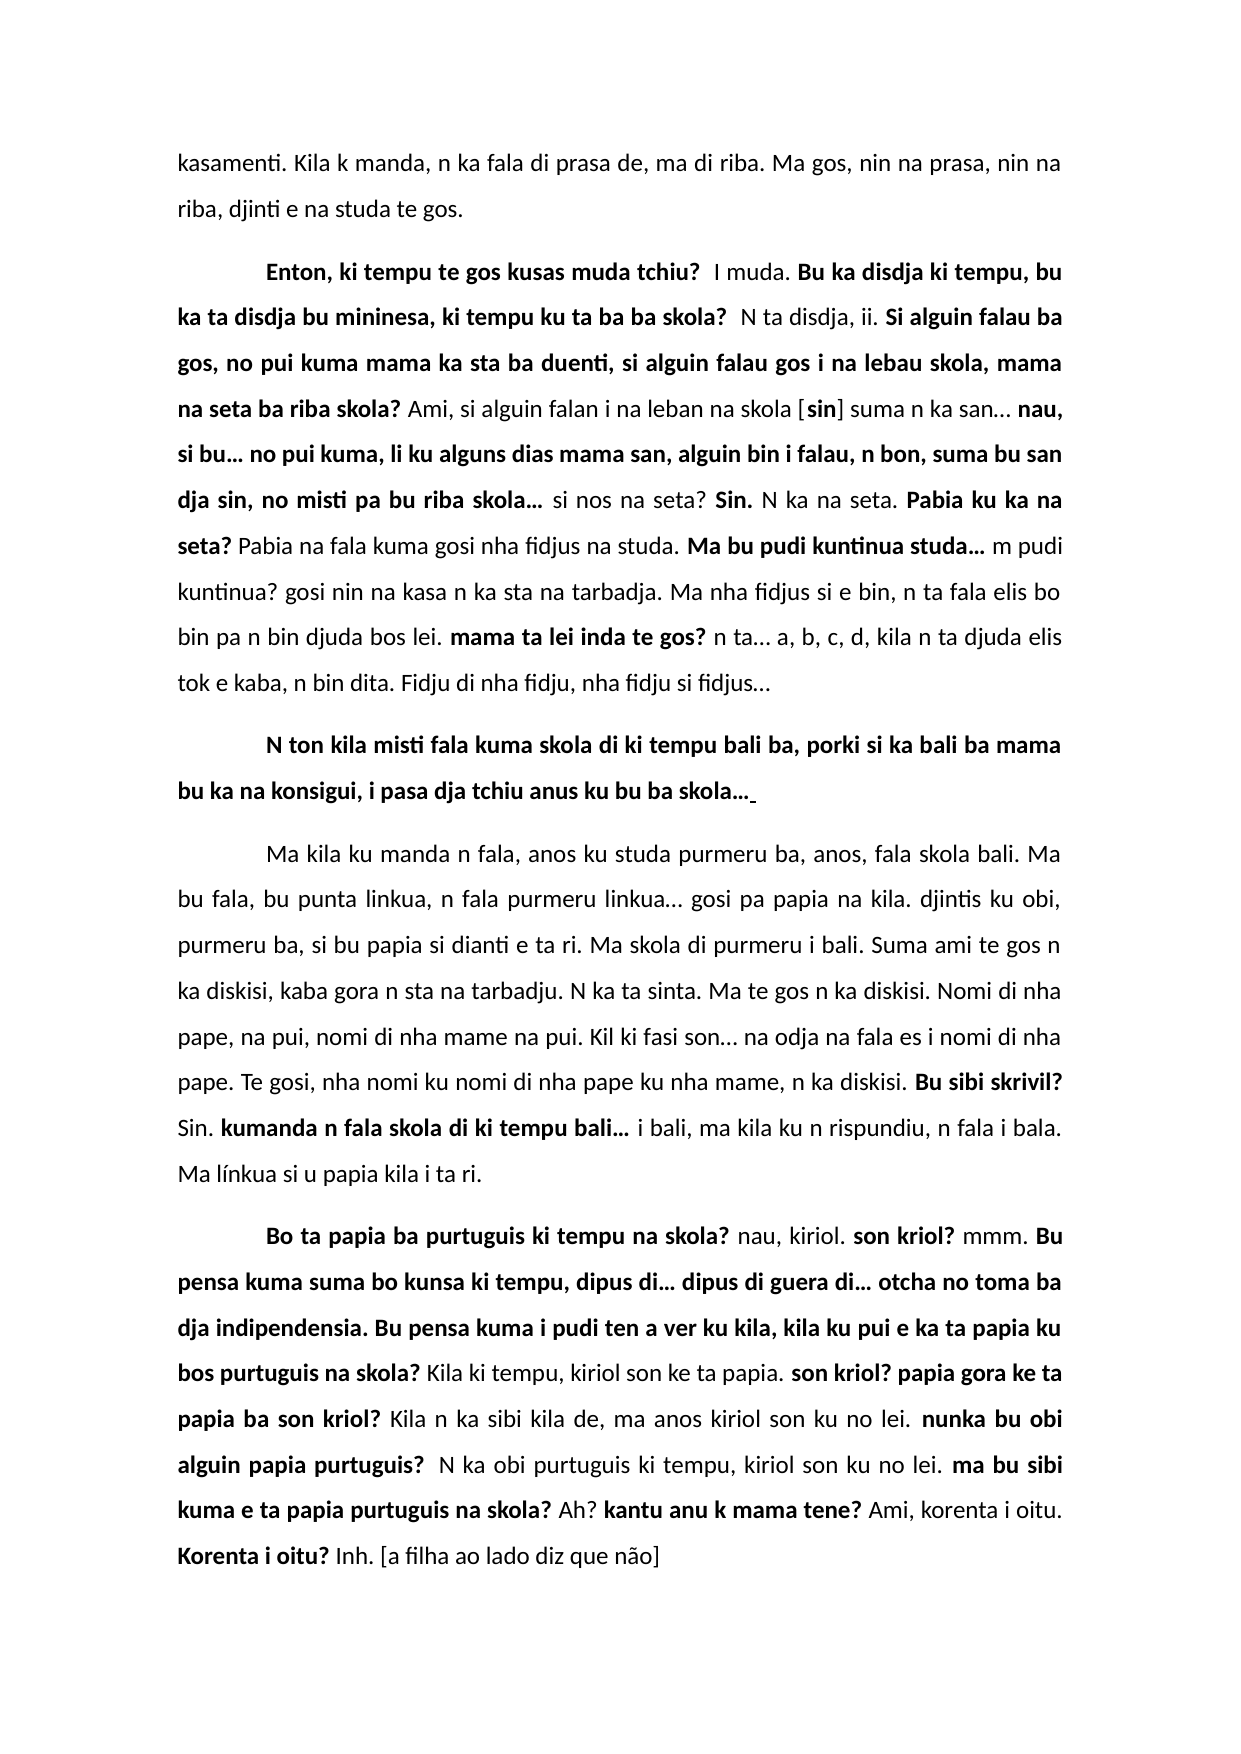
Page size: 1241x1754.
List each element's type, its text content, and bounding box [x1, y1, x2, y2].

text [177, 148, 1063, 224]
text N ton kila misti fala kuma skola di ki tempu bali ba, porki si ka bali ba mama bu ka na konsigui, i pasa dja tchiu anus ku bu ba skola… [177, 730, 1063, 806]
text Ma kila ku manda n fala, anos ku studa purmeru ba, anos, fala skola bali. Ma bu fala, bu punta linkua, n fala purmeru linkua… gosi pa papia na kila. djintis ku obi, purmeru ba, si bu papia si dianti e ta ri. Ma skola di purmeru i bali. Suma ami te gos n ka diskisi, kaba gora n sta na tarbadju. N ka ta sinta. Ma te gos n ka diskisi. Nomi di nha pape, na pui, nomi di nha mame na pui. Kil ki fasi son… na odja na fala es i nomi di nha pape. Te gosi, nha nomi ku nomi di nha pape ku nha mame, n ka diskisi. Bu sibi skrivil? Sin. kumanda n fala skola di ki tempu bali… i bali, ma kila ku n rispundiu, n fala i bala. Ma línkua si u papia kila i ta ri. [177, 838, 1063, 1188]
text Enton, ki tempu te gos kusas muda tchiu? I muda. Bu ka disdja ki tempu, bu ka ta disdja bu mininesa, ki tempu ku ta ba ba skola? N ta disdja, ii. Si alguin falau ba gos, no pui kuma mama ka sta ba duenti, si alguin falau gos i na lebau skola, mama na seta ba riba skola? Ami, si alguin falan i na leban na skola [sin] suma n ka san… nau, si bu… no pui kuma, li ku alguns dias mama san, alguin bin i falau, n bon, suma bu san dja sin, no misti pa bu riba skola… si nos na seta? Sin. N ka na seta. Pabia ku ka na seta? Pabia na fala kuma gosi nha fidjus na studa. Ma bu pudi kuntinua studa… m pudi kuntinua? gosi nin na kasa n ka sta na tarbadja. Ma nha fidjus si e bin, n ta fala elis bo bin pa n bin djuda bos lei. mama ta lei inda te gos? n ta… a, b, c, d, kila n ta djuda elis tok e kaba, n bin dita. Fidju di nha fidju, nha fidju si fidjus… [177, 256, 1063, 698]
text Bo ta papia ba purtuguis ki tempu na skola? nau, kiriol. son kriol? mmm. Bu pensa kuma suma bo kunsa ki tempu, dipus di… dipus di guera di… otcha no toma ba dja indipendensia. Bu pensa kuma i pudi ten a ver ku kila, kila ku pui e ka ta papia ku bos purtuguis na skola? Kila ki tempu, kiriol son ke ta papia. son kriol? papia gora ke ta papia ba son kriol? Kila n ka sibi kila de, ma anos kiriol son ku no lei. nunka bu obi alguin papia purtuguis? N ka obi purtuguis ki tempu, kiriol son ku no lei. ma bu sibi kuma e ta papia purtuguis na skola? Ah? kantu anu k mama tene? Ami, korenta i oitu. Korenta i oitu? Inh. [a filha ao lado diz que não] [177, 1220, 1063, 1571]
